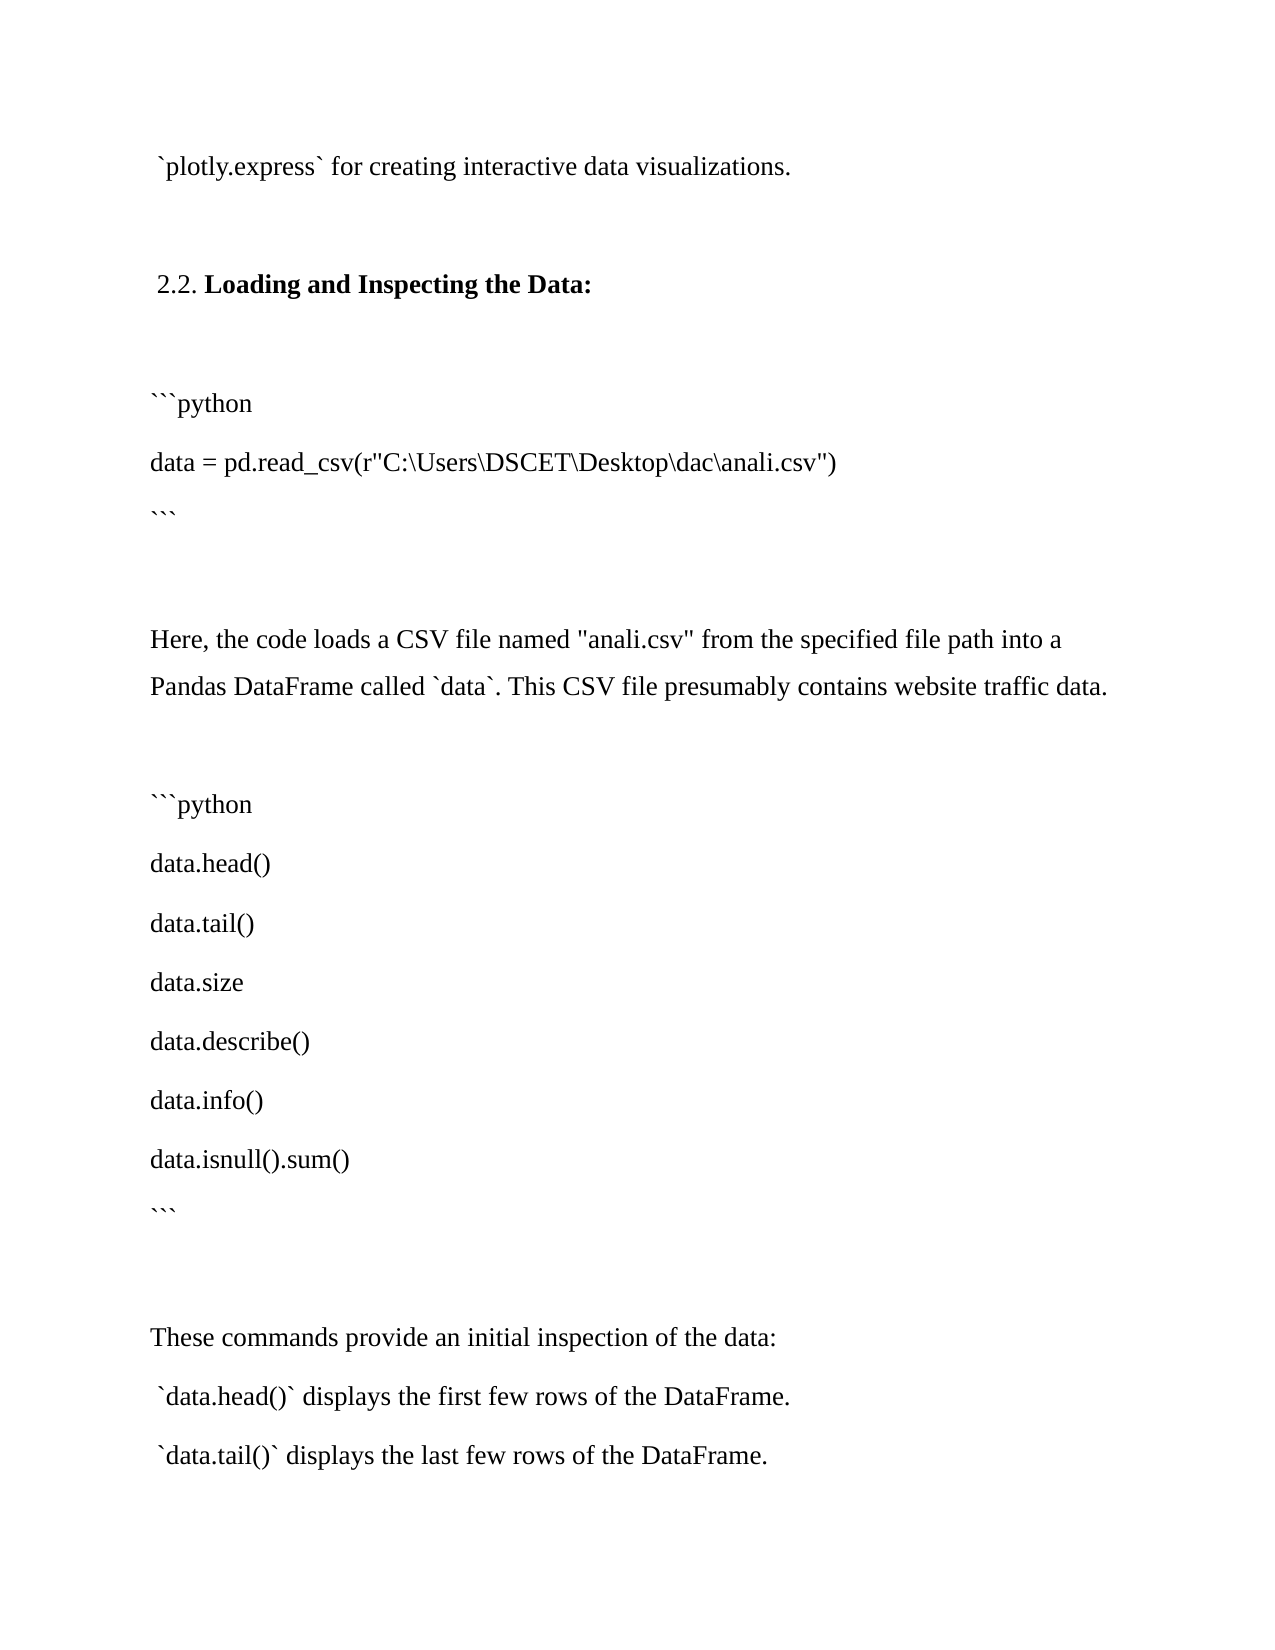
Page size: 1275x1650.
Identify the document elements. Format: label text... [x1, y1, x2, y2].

text data.head() [150, 847, 1125, 879]
text `data.tail()` displays the last few rows of the DataFrame. [150, 1439, 1125, 1470]
text data.tail() [150, 907, 1125, 938]
text data.info() [150, 1084, 1125, 1115]
text data.describe() [150, 1025, 1125, 1056]
text 2.2. Loading and Inspecting the Data: [150, 268, 1125, 299]
text data.size [150, 966, 1125, 997]
text ``` [150, 505, 1125, 536]
text data = pd.read_csv(r"C:\Users\DSCET\Desktop\dac\anali.csv") [150, 446, 1125, 477]
text ```python [150, 788, 1125, 819]
text data.isnull().sum() [150, 1143, 1125, 1174]
text These commands provide an initial inspection of the data: [150, 1321, 1125, 1352]
text ```python [150, 387, 1125, 418]
text Here, the code loads a CSV file named "anali.csv" from the specified file path into a Pandas DataFrame called `data`. This CSV file presumably contains website traffic data. [150, 623, 1125, 701]
text `data.head()` displays the first few rows of the DataFrame. [150, 1380, 1125, 1411]
text `plotly.express` for creating interactive data visualizations. [150, 150, 1125, 181]
text ``` [150, 1202, 1125, 1234]
